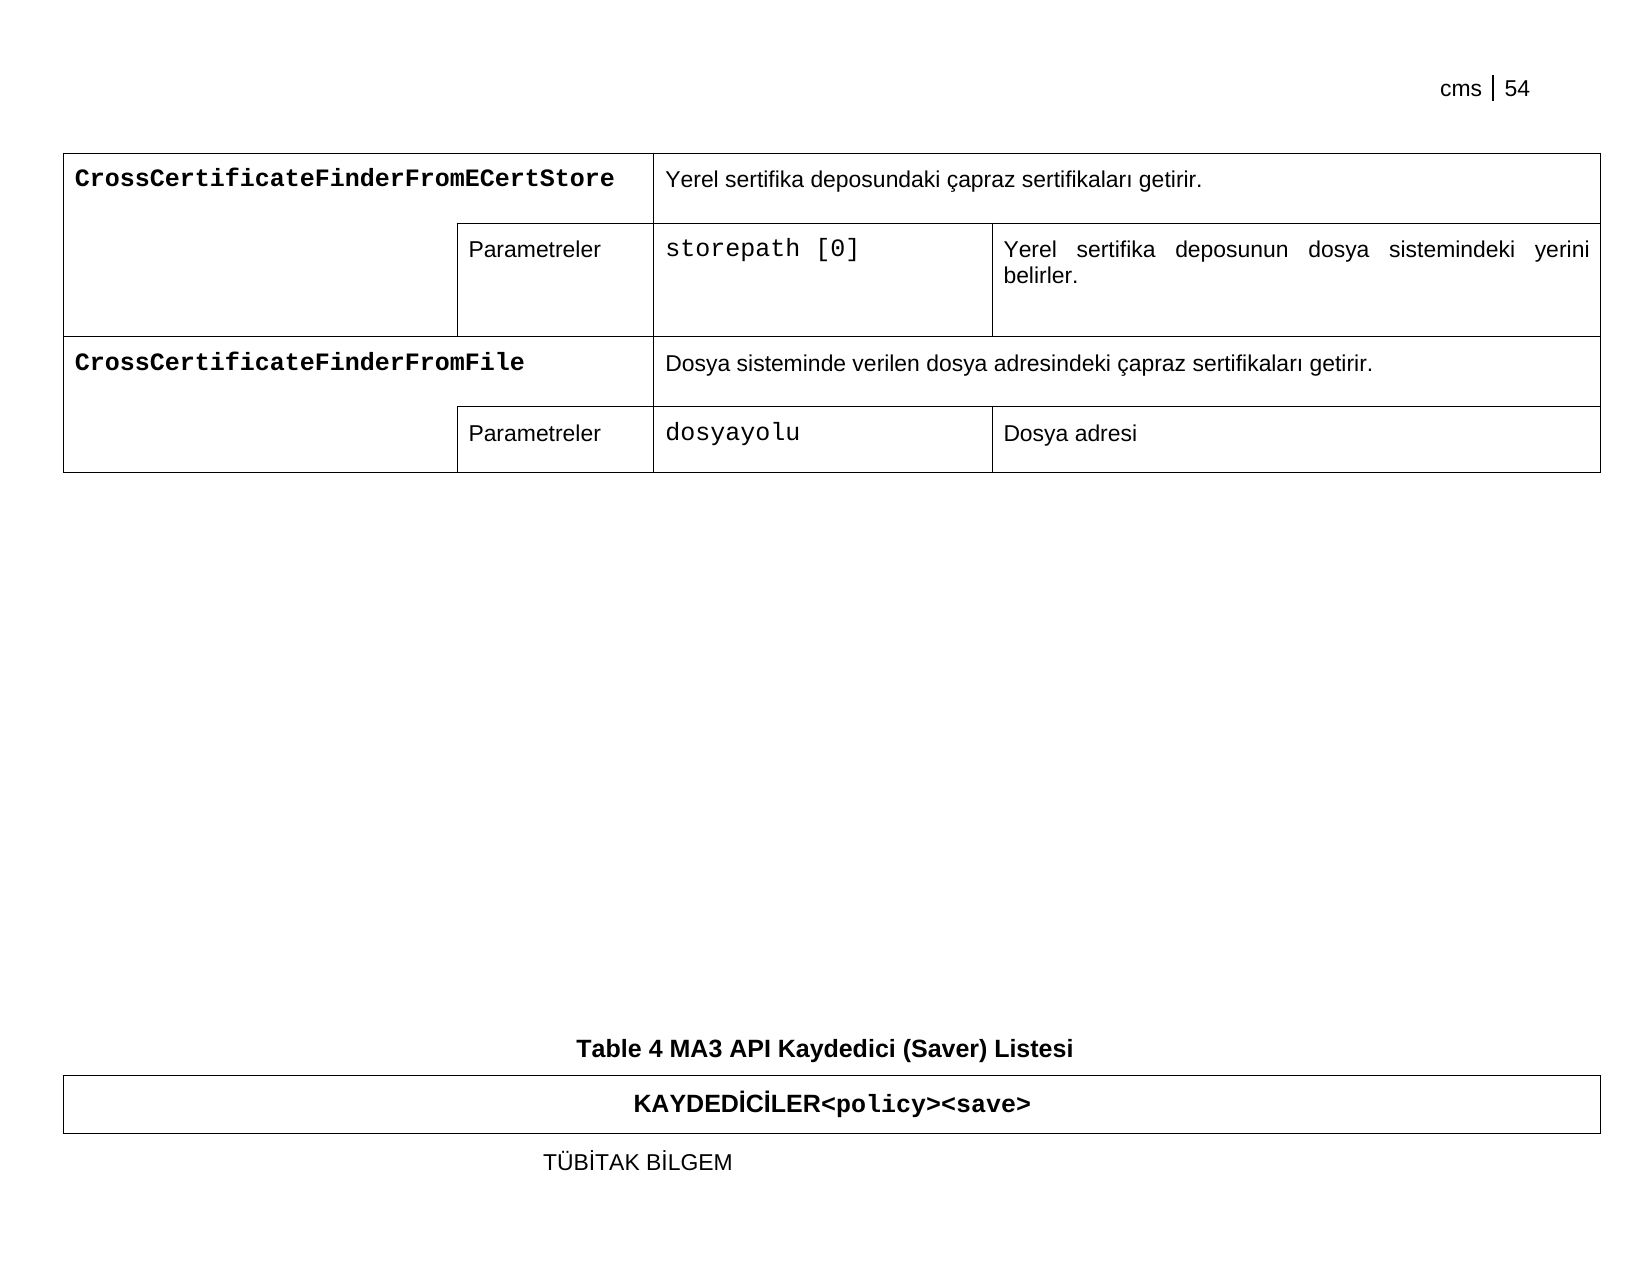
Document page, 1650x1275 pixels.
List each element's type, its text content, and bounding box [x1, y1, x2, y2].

table_cell CrossCertificateFinderFromECertStore [64, 154, 653, 222]
table_cell [64, 223, 457, 336]
table_cell Parametreler [458, 407, 653, 472]
table_cell Dosya sisteminde verilen dosya adresindeki çapraz sertifikaları getirir. [654, 337, 1600, 406]
table_cell dosyayolu [654, 407, 992, 472]
table_cell Parametreler [458, 224, 653, 336]
table_cell Yerel sertifika deposundaki çapraz sertifikaları getirir. [654, 154, 1600, 222]
table_cell Yerel sertifika deposunun dosya sistemindeki yerini belirler. [993, 224, 1600, 336]
text Table 4 MA3 API Kaydedici (Saver) Listesi [148, 1034, 1502, 1063]
table_cell storepath [0] [654, 224, 992, 336]
table_header KAYDEDİCİLER<policy><save> [64, 1076, 1600, 1132]
table_cell CrossCertificateFinderFromFile [64, 337, 653, 406]
table_cell Dosya adresi [993, 407, 1600, 472]
table_cell [64, 406, 457, 472]
